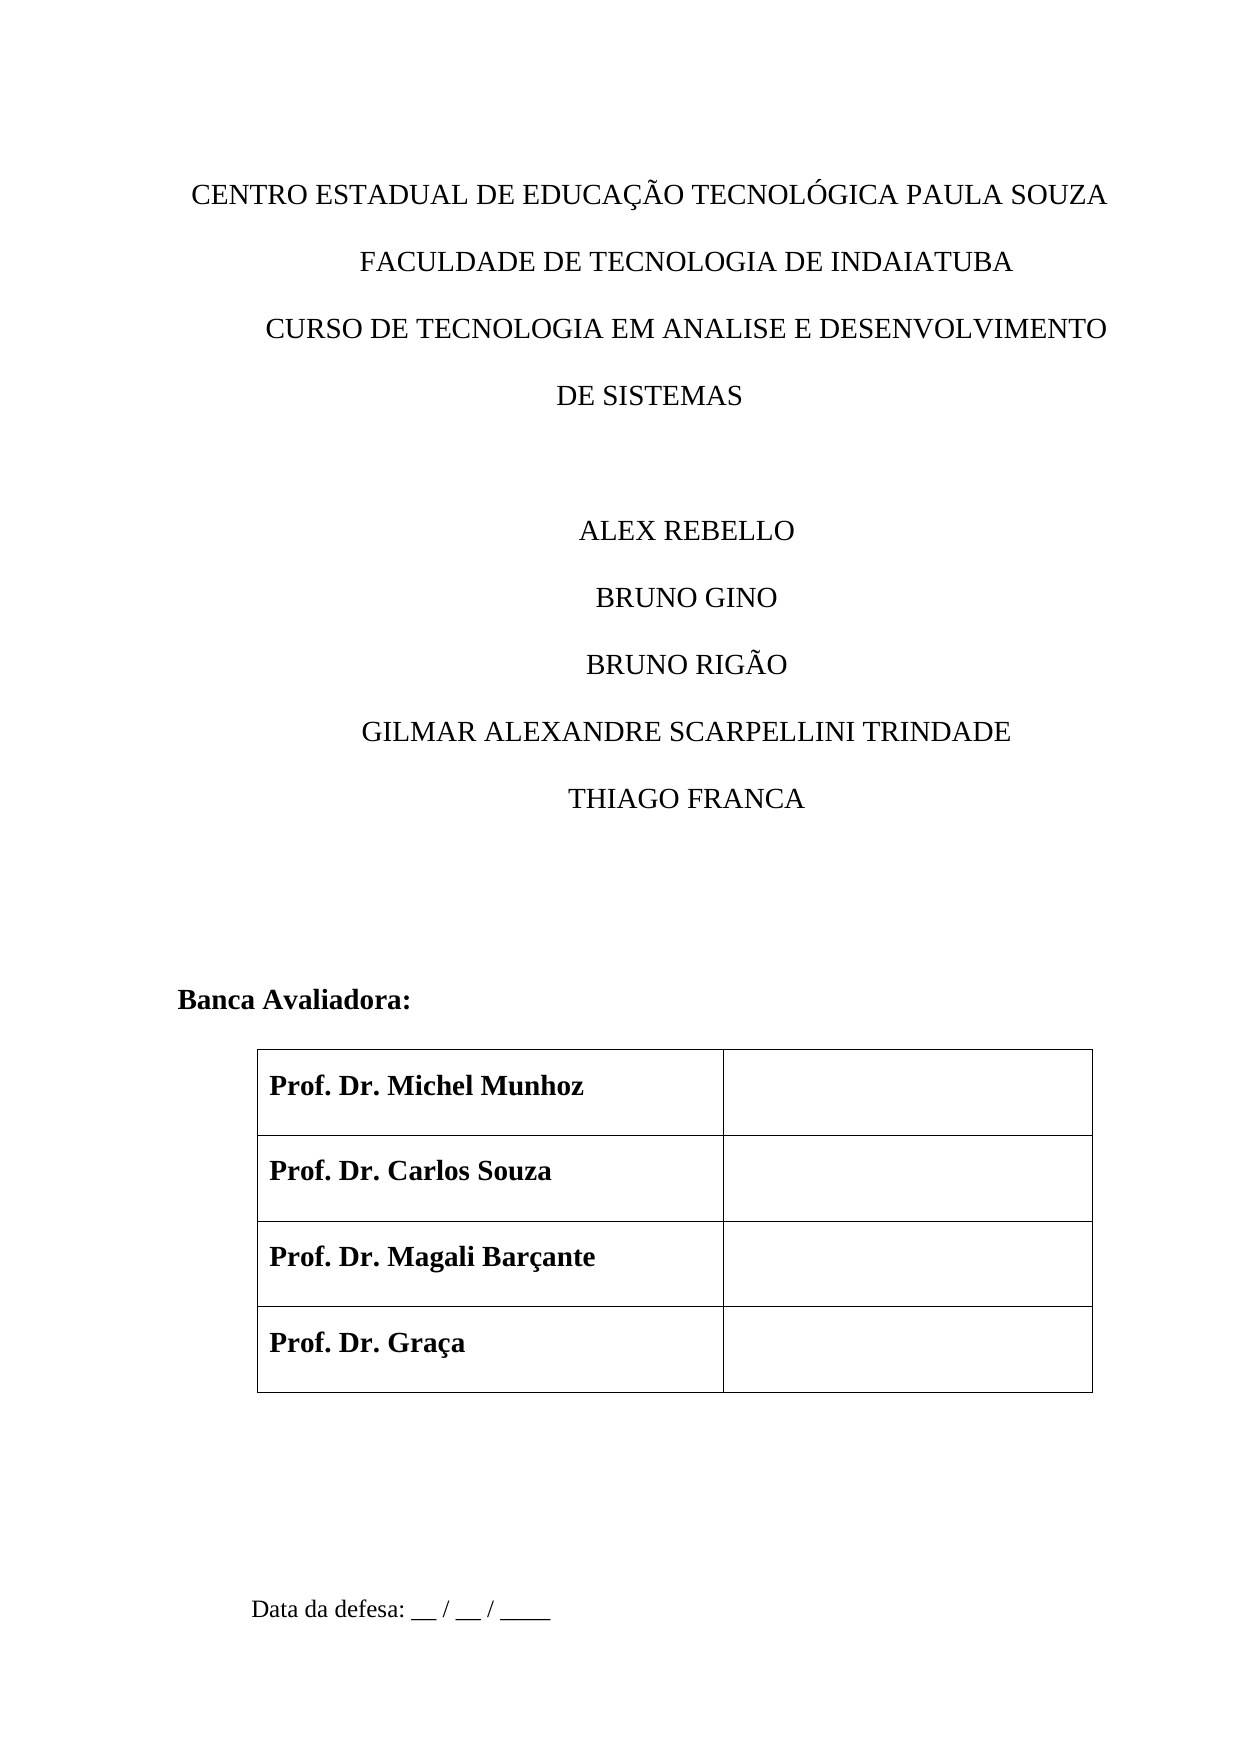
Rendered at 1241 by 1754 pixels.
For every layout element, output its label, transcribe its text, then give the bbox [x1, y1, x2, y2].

text BRUNO RIGÃO [177, 647, 1122, 680]
text BRUNO GINO [177, 580, 1122, 613]
text CENTRO ESTADUAL DE EDUCAÇÃO TECNOLÓGICA PAULA SOUZA [177, 177, 1122, 211]
text GILMAR ALEXANDRE SCARPELLINI TRINDADE [177, 714, 1122, 747]
text Data da defesa: __ / __ / ____ [177, 1594, 1122, 1623]
table_cell Prof. Dr. Graça [258, 1307, 723, 1392]
text Banca Avaliadora: [177, 982, 1122, 1016]
table_cell [724, 1307, 1092, 1392]
table_header [724, 1050, 1092, 1135]
text CURSO DE TECNOLOGIA EM ANALISE E DESENVOLVIMENTO DE SISTEMAS [177, 311, 1122, 412]
text THIAGO FRANCA [177, 781, 1122, 814]
table_cell [724, 1136, 1092, 1221]
table_cell Prof. Dr. Magali Barçante [258, 1222, 723, 1306]
text FACULDADE DE TECNOLOGIA DE INDAIATUBA [177, 244, 1122, 278]
text ALEX REBELLO [177, 513, 1122, 546]
table_header Prof. Dr. Michel Munhoz [258, 1050, 723, 1135]
table_cell Prof. Dr. Carlos Souza [258, 1136, 723, 1221]
table_cell [724, 1222, 1092, 1306]
